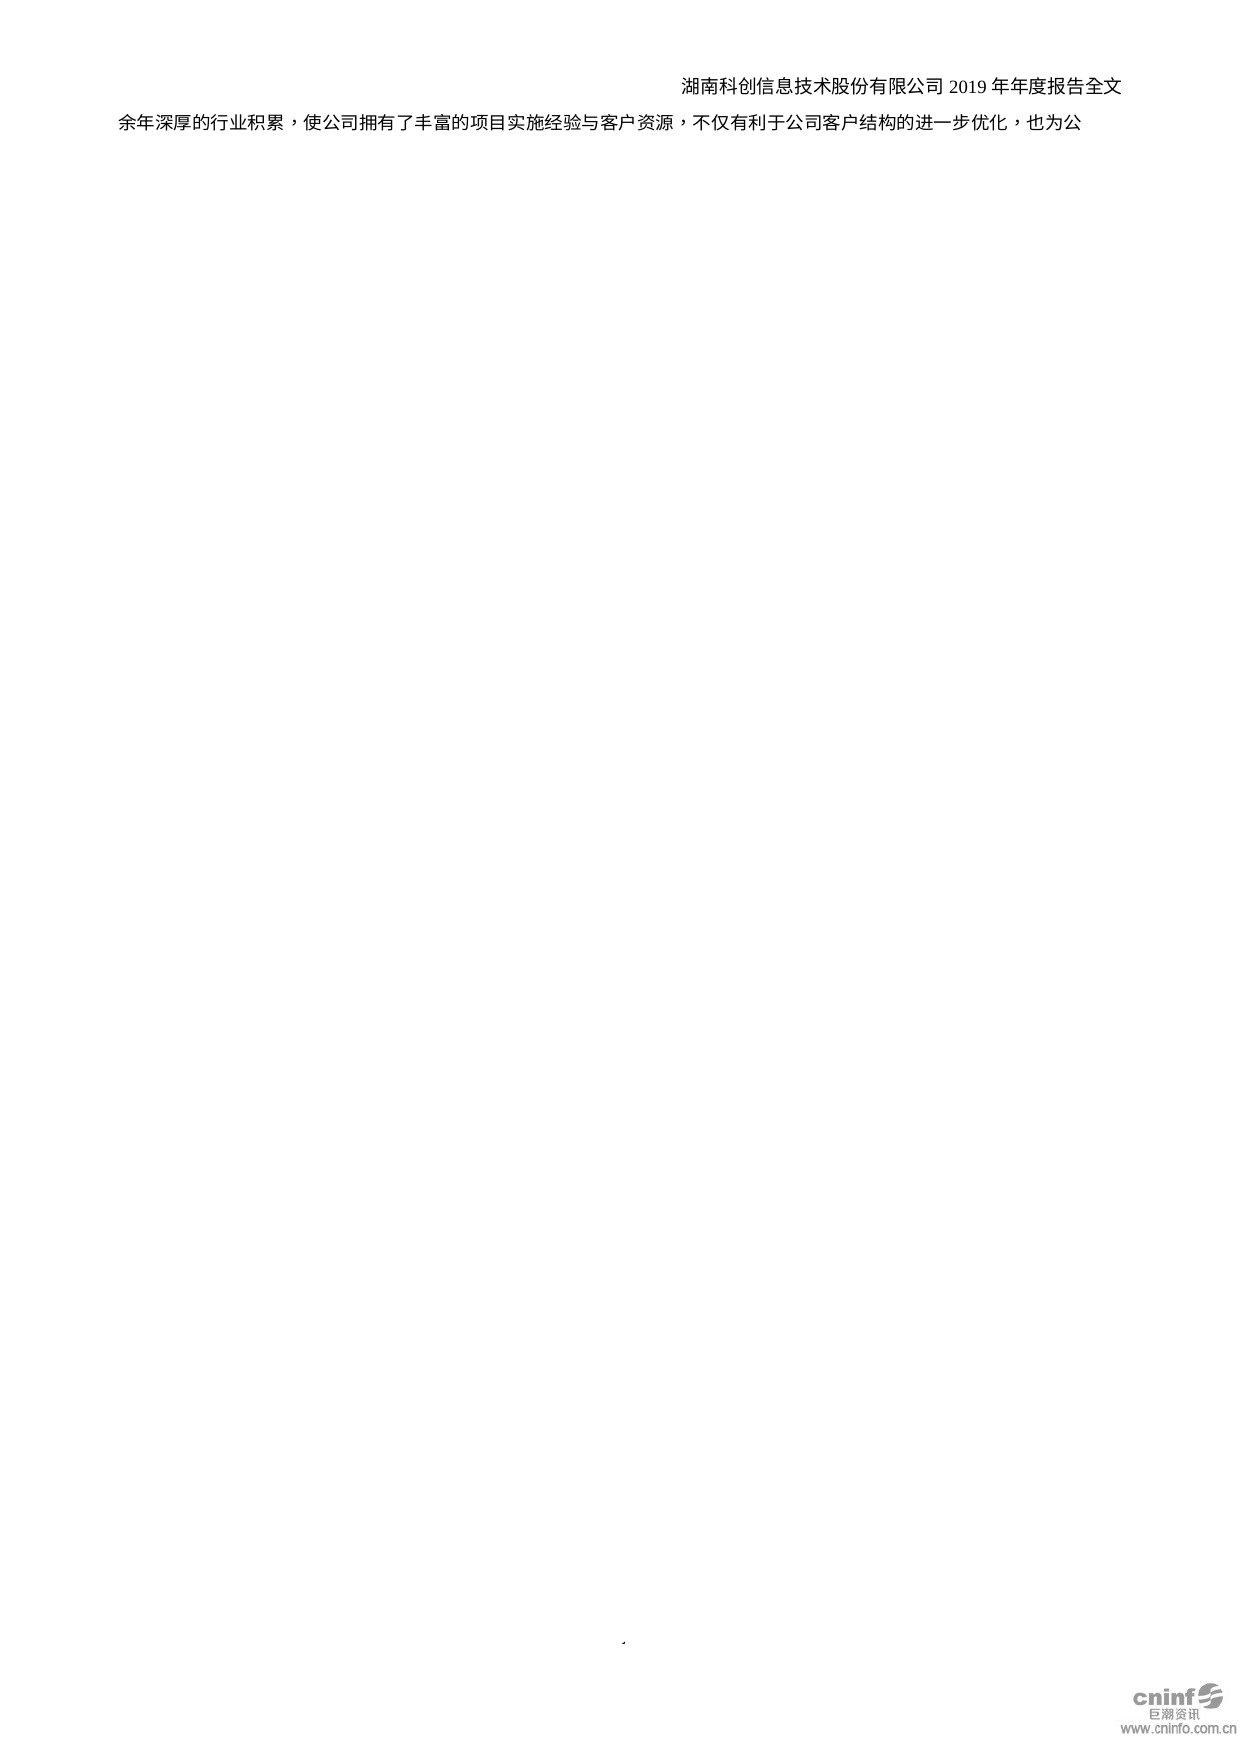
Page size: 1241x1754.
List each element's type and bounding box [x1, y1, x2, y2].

text [118, 110, 1131, 134]
picture [1115, 1680, 1240, 1737]
